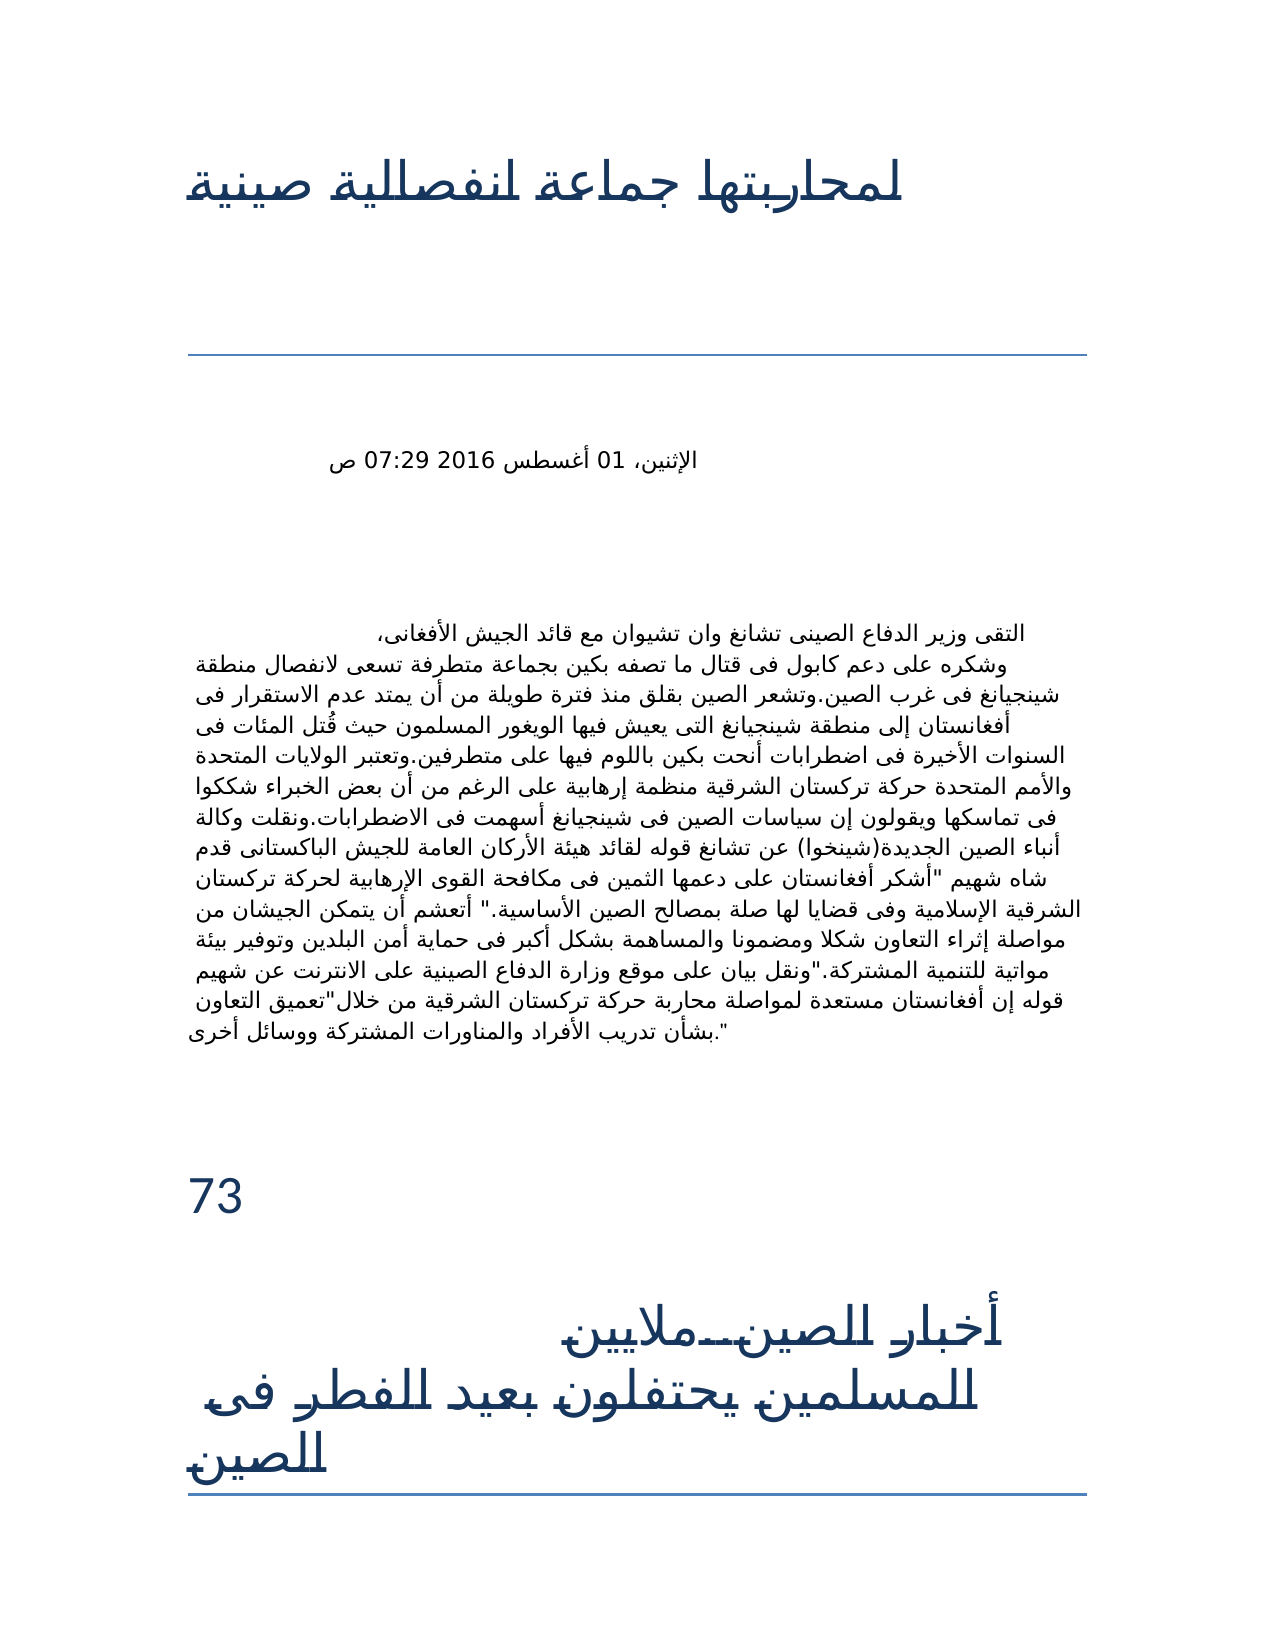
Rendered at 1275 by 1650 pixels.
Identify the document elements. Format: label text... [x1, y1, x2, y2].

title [187, 1161, 1087, 1496]
text التقى وزير الدفاع الصينى تشانغ وان تشيوان مع قائد الجيش الأفغانى، وشكره على دعم كابول فى قتال ما تصفه بكين بجماعة متطرفة تسعى لانفصال منطقة شينجيانغ فى غرب الصين.وتشعر الصين بقلق منذ فترة طويلة من أن يمتد عدم الاستقرار فى أفغانستان إلى منطقة شينجيانغ التى يعيش فيها الويغور المسلمون حيث قُتل المئات فى السنوات الأخيرة فى اضطرابات أنحت بكين باللوم فيها على متطرفين.وتعتبر الولايات المتحدة والأمم المتحدة حركة تركستان الشرقية منظمة إرهابية على الرغم من أن بعض الخبراء شككوا فى تماسكها ويقولون إن سياسات الصين فى شينجيانغ أسهمت فى الاضطرابات.ونقلت وكالة أنباء الصين الجديدة(شينخوا) عن تشانغ قوله لقائد هيئة الأركان العامة للجيش الباكستانى قدم شاه شهيم "أشكر أفغانستان على دعمها الثمين فى مكافحة القوى الإرهابية لحركة تركستان الشرقية الإسلامية وفى قضايا لها صلة بمصالح الصين الأساسية." أتعشم أن يتمكن الجيشان من مواصلة إثراء التعاون شكلا ومضمونا والمساهمة بشكل أكبر فى حماية أمن البلدين وتوفير بيئة مواتية للتنمية المشتركة."ونقل بيان على موقع وزارة الدفاع الصينية على الانترنت عن شهيم قوله إن أفغانستان مستعدة لمواصلة محاربة حركة تركستان الشرقية من خلال"تعميق التعاون بشأن تدريب الأفراد والمناورات المشتركة ووسائل أخرى." [187, 559, 1087, 1136]
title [187, 150, 1087, 356]
text الإثنين، 01 أغسطس 2016 07:29 ص [187, 387, 1087, 535]
